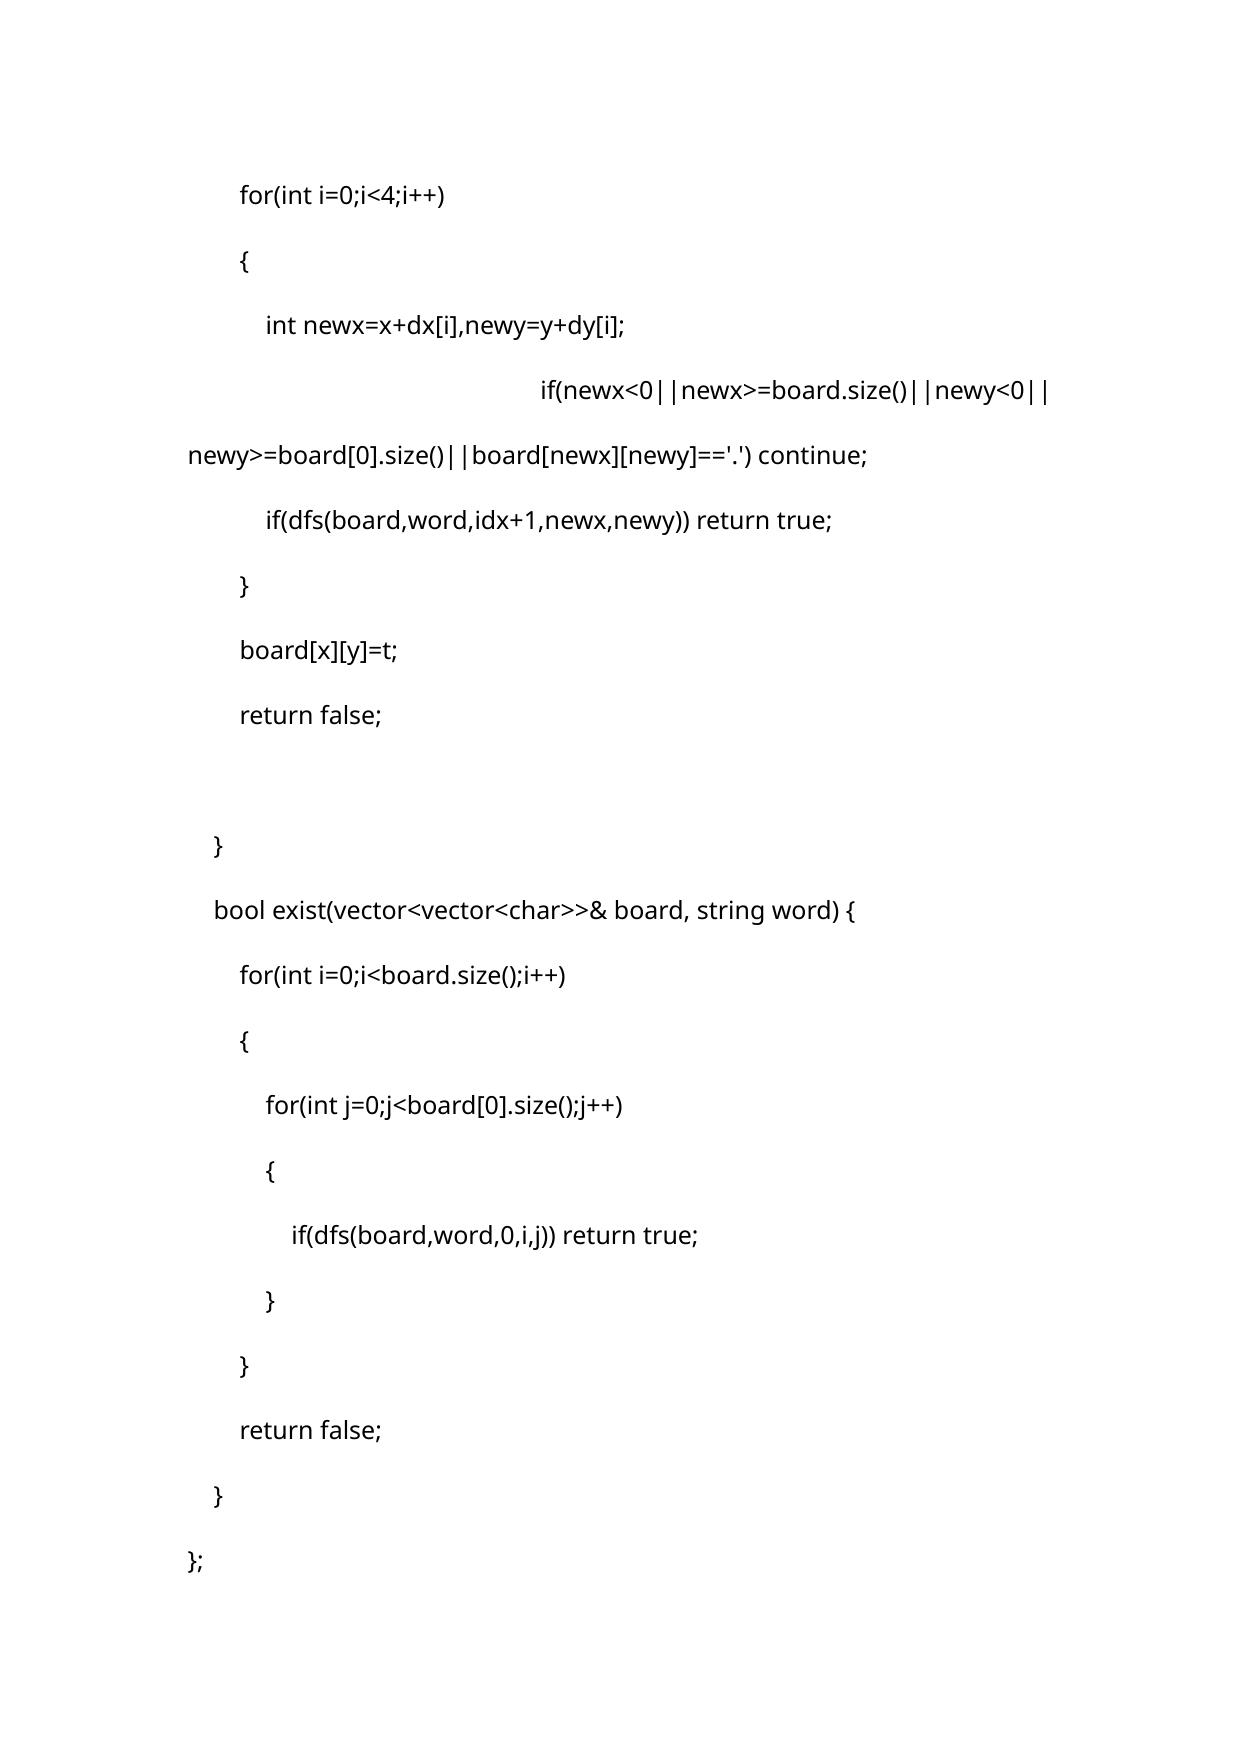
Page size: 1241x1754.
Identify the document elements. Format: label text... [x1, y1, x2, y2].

list } [187, 1462, 1053, 1527]
list if(newx<0||newx>=board.size()||newy<0||newy>=board[0].size()||board[newx][newy]=='.') continue; [187, 357, 1053, 487]
list bool exist(vector<vector<char>>& board, string word) { [187, 877, 1053, 942]
list return false; [187, 682, 1053, 747]
list board[x][y]=t; [187, 617, 1053, 682]
list } [187, 552, 1053, 617]
list for(int i=0;i<4;i++) [187, 162, 1053, 227]
list int newx=x+dx[i],newy=y+dy[i]; [187, 292, 1053, 357]
list for(int j=0;j<board[0].size();j++) [187, 1072, 1053, 1137]
list for(int i=0;i<board.size();i++) [187, 942, 1053, 1007]
list { [187, 1137, 1053, 1202]
list if(dfs(board,word,idx+1,newx,newy)) return true; [187, 487, 1053, 552]
list if(dfs(board,word,0,i,j)) return true; [187, 1202, 1053, 1267]
list } [187, 1267, 1053, 1332]
list { [187, 1007, 1053, 1072]
list }; [187, 1527, 1053, 1592]
list } [187, 812, 1053, 877]
list { [187, 227, 1053, 292]
list } [187, 1332, 1053, 1397]
list return false; [187, 1397, 1053, 1462]
